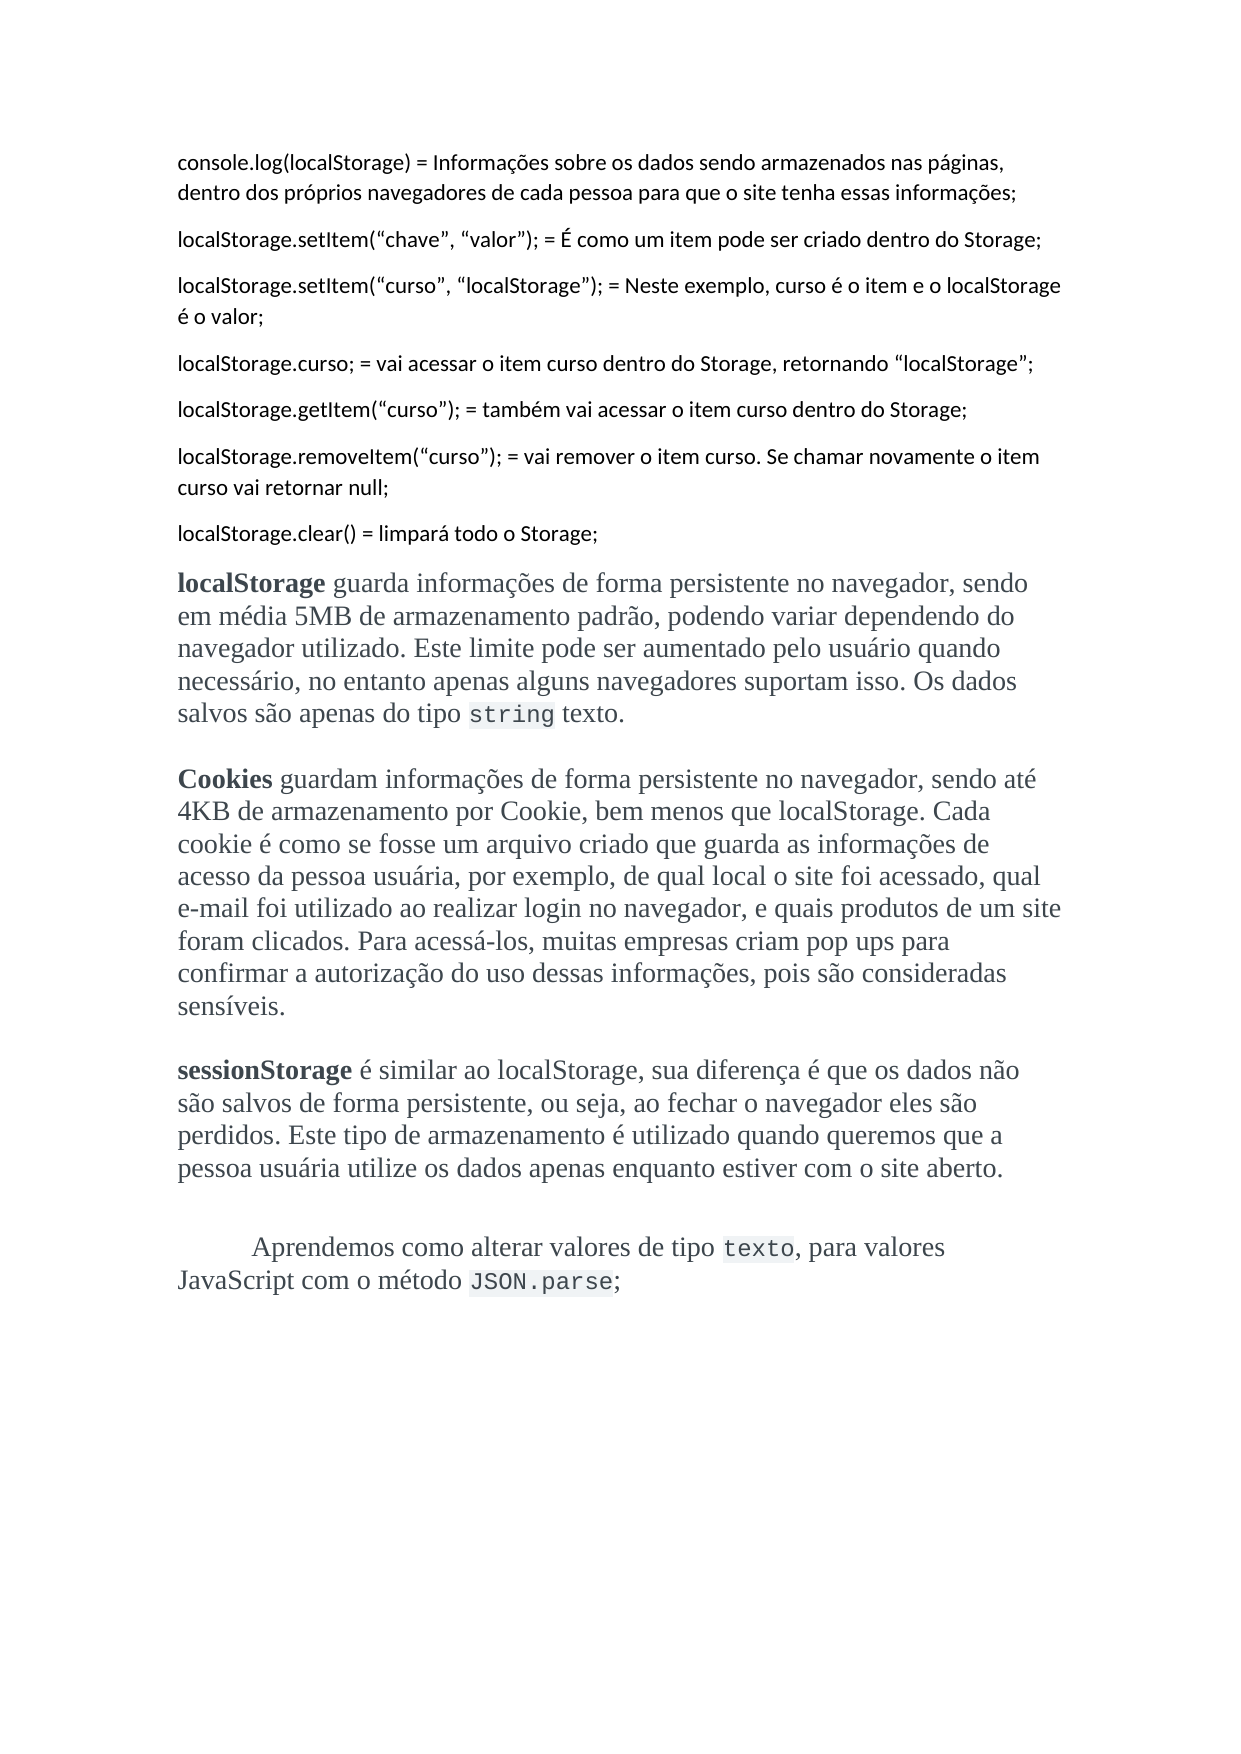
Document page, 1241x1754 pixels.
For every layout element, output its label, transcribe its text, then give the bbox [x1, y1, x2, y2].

text localStorage.setItem(“curso”, “localStorage”); = Neste exemplo, curso é o item e o localStorage é o valor; [177, 272, 1063, 330]
text sessionStorage é similar ao localStorage, sua diferença é que os dados não são salvos de forma persistente, ou seja, ao fechar o navegador eles são perdidos. Este tipo de armazenamento é utilizado quando queremos que a pessoa usuária utilize os dados apenas enquanto estiver com o site aberto. [177, 1053, 1063, 1183]
text localStorage.setItem(“chave”, “valor”); = É como um item pode ser criado dentro do Storage; [177, 225, 1063, 253]
text console.log(localStorage) = Informações sobre os dados sendo armazenados nas páginas, dentro dos próprios navegadores de cada pessoa para que o site tenha essas informações; [177, 148, 1063, 206]
text Aprendemos como alterar valores de tipo texto, para valores JavaScript com o método JSON.parse; [177, 1230, 1063, 1297]
text Cookies guardam informações de forma persistente no navegador, sendo até 4KB de armazenamento por Cookie, bem menos que localStorage. Cada cookie é como se fosse um arquivo criado que guarda as informações de acesso da pessoa usuária, por exemplo, de qual local o site foi acessado, qual e-mail foi utilizado ao realizar login no navegador, e quais produtos de um site foram clicados. Para acessá-los, muitas empresas criam pop ups para confirmar a autorização do uso dessas informações, pois são consideradas sensíveis. [177, 762, 1063, 1021]
text localStorage.removeItem(“curso”); = vai remover o item curso. Se chamar novamente o item curso vai retornar null; [177, 442, 1063, 501]
text localStorage.curso; = vai acessar o item curso dentro do Storage, retornando “localStorage”; [177, 349, 1063, 377]
text localStorage guarda informações de forma persistente no navegador, sendo em média 5MB de armazenamento padrão, podendo variar dependendo do navegador utilizado. Este limite pode ser aumentado pelo usuário quando necessário, no entanto apenas alguns navegadores suportam isso. Os dados salvos são apenas do tipo string texto. [177, 566, 1063, 729]
text localStorage.clear() = limpará todo o Storage; [177, 519, 1063, 547]
text localStorage.getItem(“curso”); = também vai acessar o item curso dentro do Storage; [177, 396, 1063, 423]
